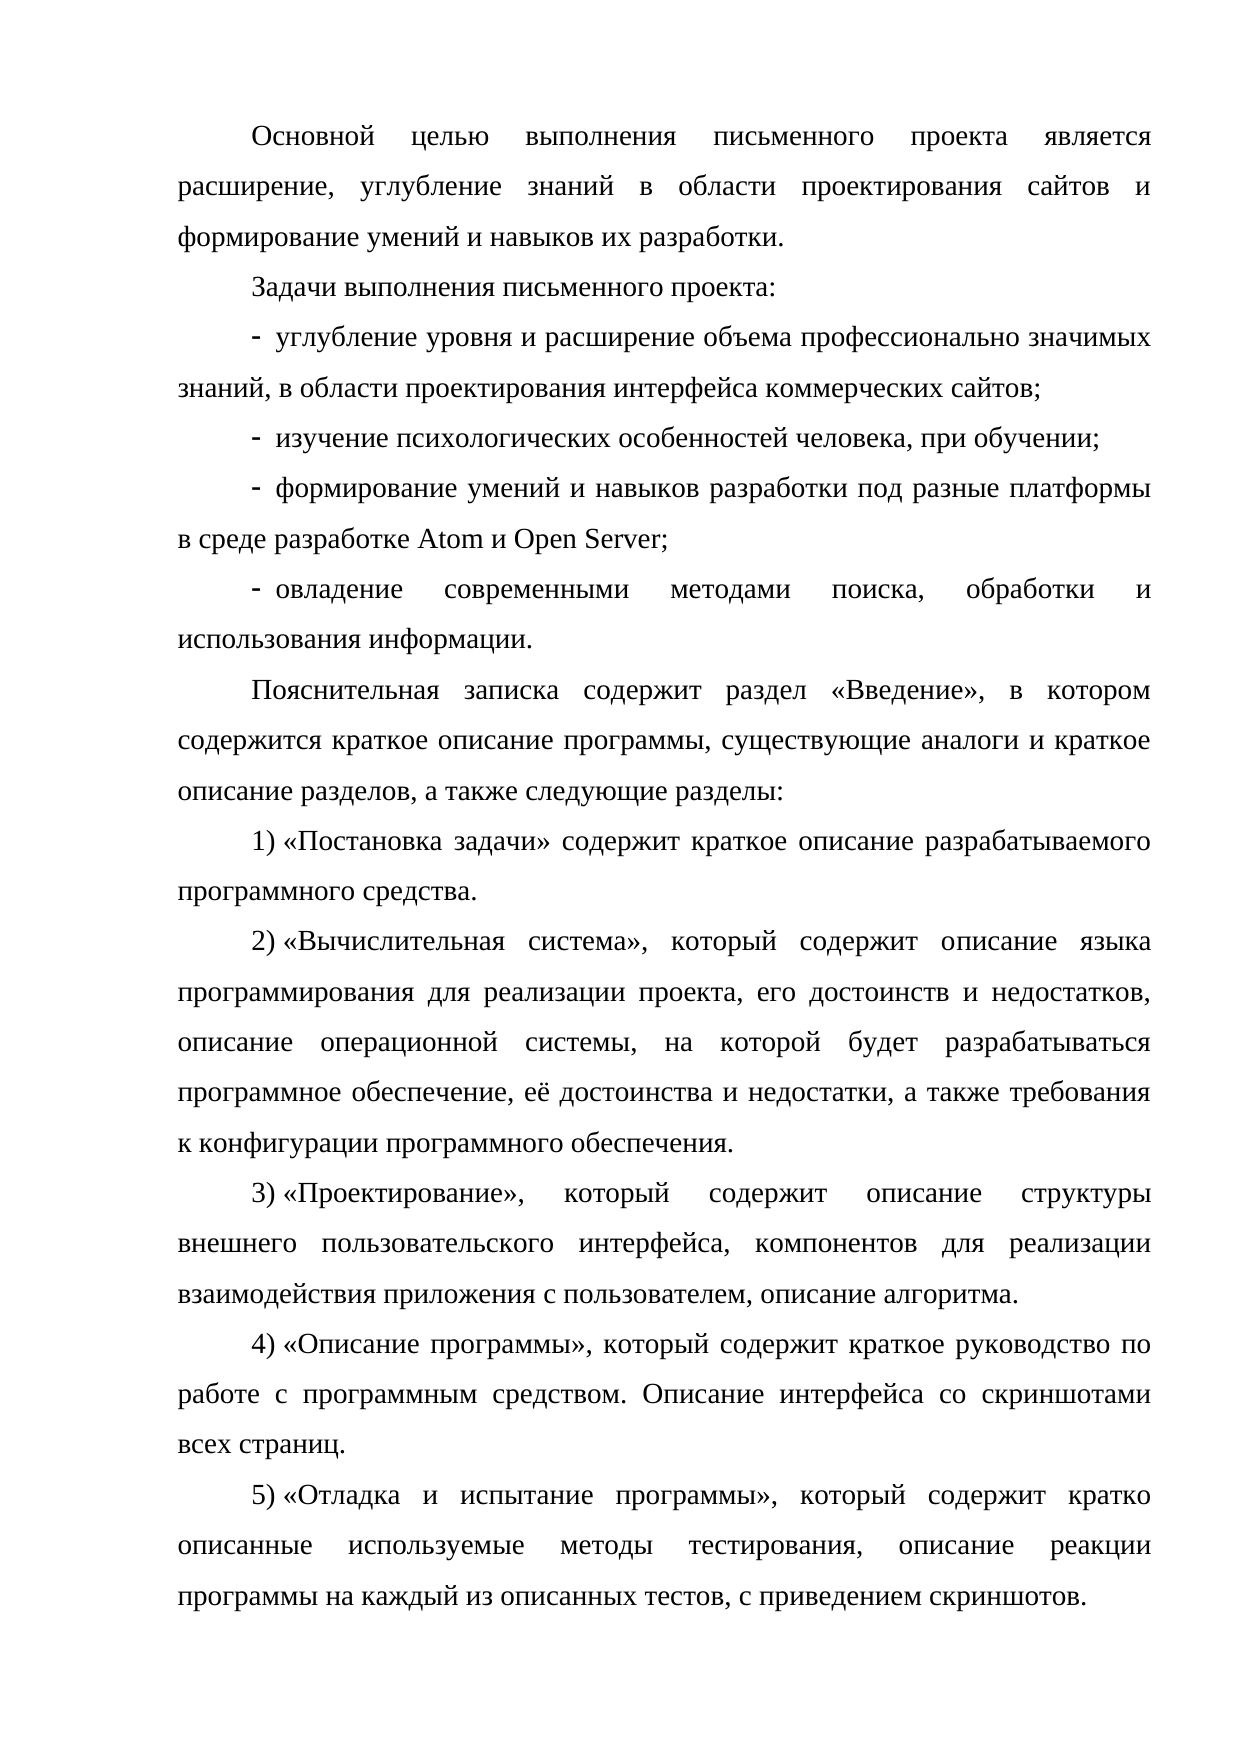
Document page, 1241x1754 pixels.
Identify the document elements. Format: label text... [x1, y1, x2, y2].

list овладение современными методами поиска, обработки и использования информации. [177, 571, 1152, 655]
list формирование умений и навыков разработки под разные платформы в среде разработке Atom и Open Server; [177, 471, 1152, 554]
list «Постановка задачи» содержит краткое описание разрабатываемого программного средства. [177, 823, 1152, 907]
list «Вычислительная система», который содержит описание языка программирования для реализации проекта, его достоинств и недостатков, описание операционной системы, на которой будет разрабатываться программное обеспечение, её достоинства и недостатки, а также требования к конфигурации программного обеспечения. [177, 923, 1152, 1158]
list изучение психологических особенностей человека, при обучении; [177, 420, 1152, 454]
list углубление уровня и расширение объема профессионально значимых знаний, в области проектирования интерфейса коммерческих сайтов; [177, 319, 1152, 403]
list «Отладка и испытание программы», который содержит кратко описанные используемые методы тестирования, описание реакции программы на каждый из описанных тестов, с приведением скриншотов. [177, 1477, 1152, 1611]
text Задачи выполнения письменного проекта: [177, 269, 1152, 303]
text Основной целью выполнения письменного проекта является расширение, углубление знаний в области проектирования сайтов и формирование умений и навыков их разработки. [177, 118, 1152, 252]
text Пояснительная записка содержит раздел «Введение», в котором содержится краткое описание программы, существующие аналоги и краткое описание разделов, а также следующие разделы: [177, 672, 1152, 806]
list «Описание программы», который содержит краткое руководство по работе с программным средством. Описание интерфейса со скриншотами всех страниц. [177, 1326, 1152, 1460]
list «Проектирование», который содержит описание структуры внешнего пользовательского интерфейса, компонентов для реализации взаимодействия приложения с пользователем, описание алгоритма. [177, 1175, 1152, 1309]
